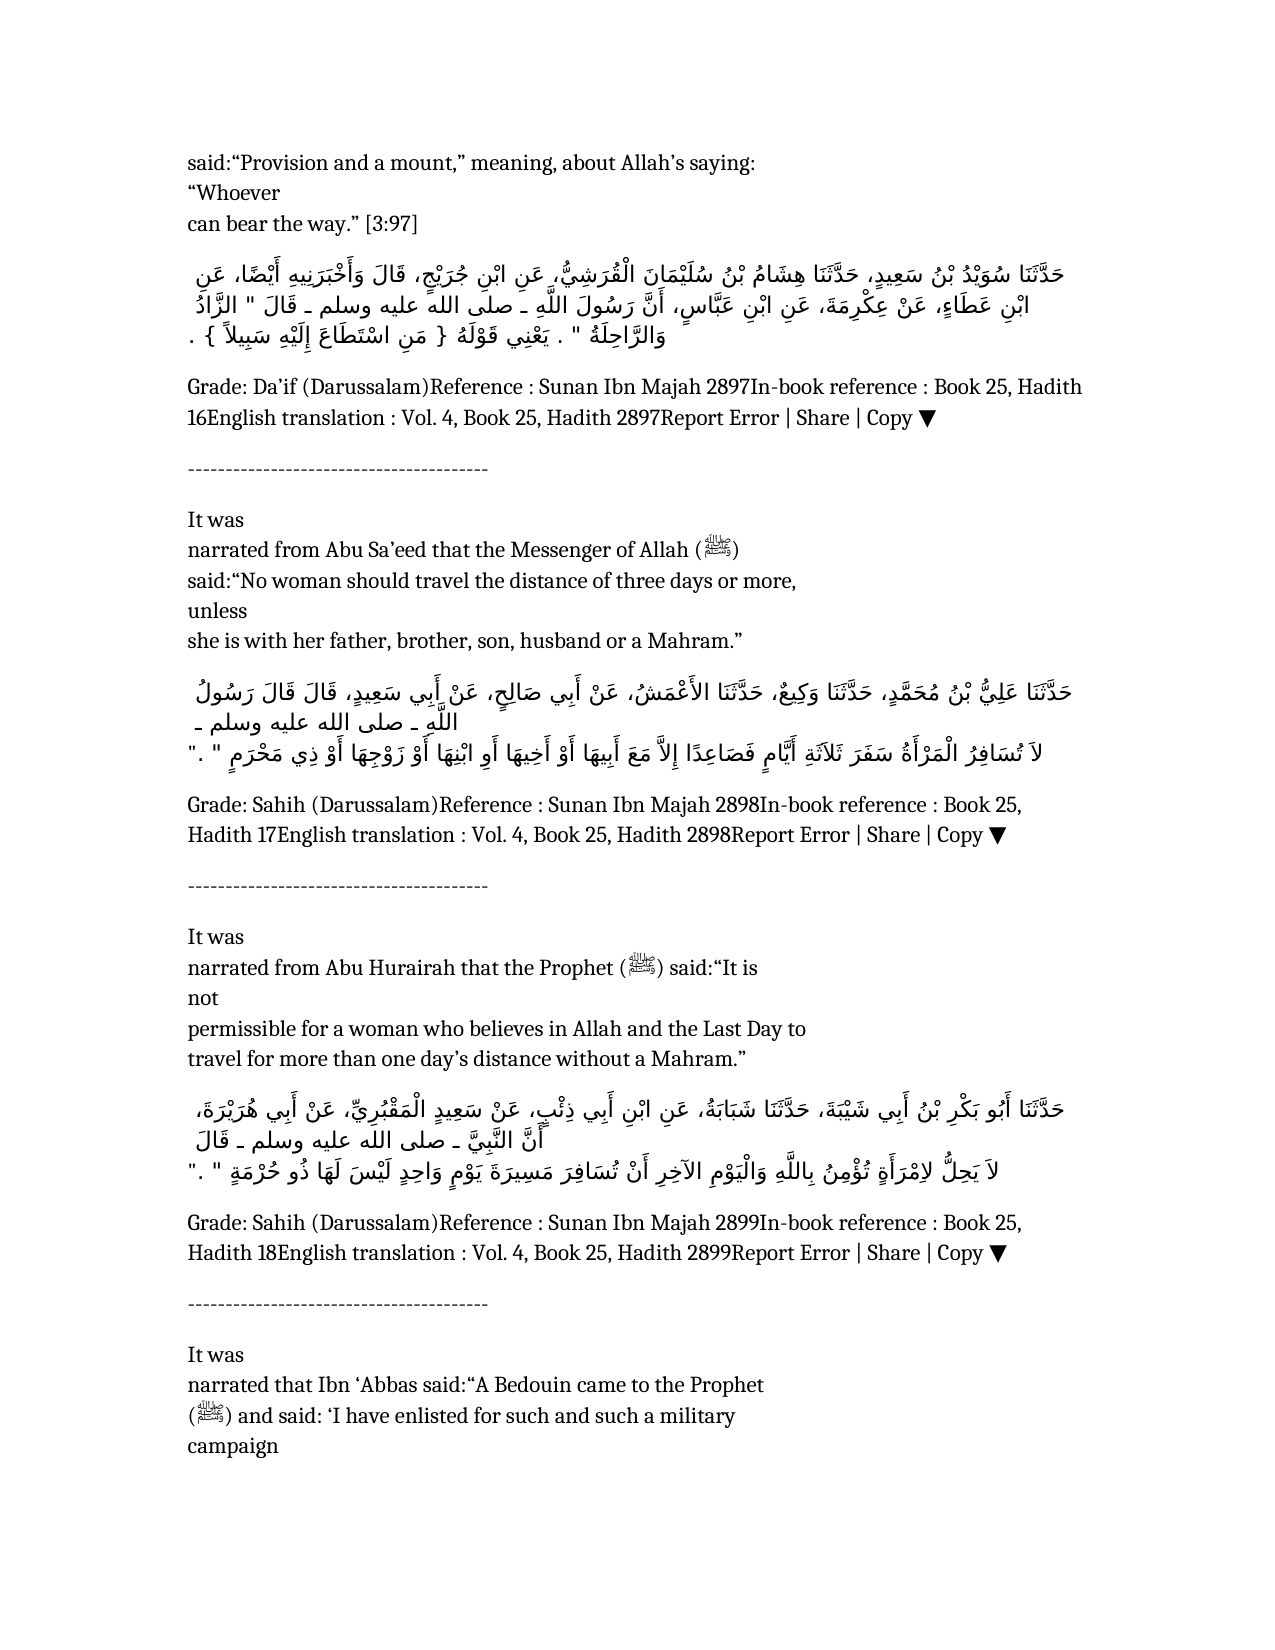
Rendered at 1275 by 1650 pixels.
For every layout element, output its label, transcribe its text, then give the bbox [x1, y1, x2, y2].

text ---------------------------------------- [187, 873, 1087, 899]
text Grade: Sahih (Darussalam)Reference : Sunan Ibn Majah 2899In-book reference : Book 25, Hadith 18English translation : Vol. 4, Book 25, Hadith 2899Report Error | Share | Copy ▼ [187, 1209, 1087, 1266]
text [187, 1342, 1087, 1459]
text It was narrated from Abu Hurairah that the Prophet (ﷺ) said:“It is not permissible for a woman who believes in Allah and the Last Day to travel for more than one day’s distance without a Mahram.” [187, 924, 1087, 1072]
text حَدَّثَنَا سُوَيْدُ بْنُ سَعِيدٍ، حَدَّثَنَا هِشَامُ بْنُ سُلَيْمَانَ الْقُرَشِيُّ، عَنِ ابْنِ جُرَيْجٍ، قَالَ وَأَخْبَرَنِيهِ أَيْضًا، عَنِ ابْنِ عَطَاءٍ، عَنْ عِكْرِمَةَ، عَنِ ابْنِ عَبَّاسٍ، أَنَّ رَسُولَ اللَّهِ ـ صلى الله عليه وسلم ـ قَالَ ‏"‏ الزَّادُ وَالرَّاحِلَةُ ‏"‏ ‏.‏ يَعْنِي قَوْلَهُ ‏{‏ مَنِ اسْتَطَاعَ إِلَيْهِ سَبِيلاً ‏}‏ ‏.‏ [187, 261, 1087, 349]
text It was narrated from Abu Sa’eed that the Messenger of Allah (ﷺ) said:“No woman should travel the distance of three days or more, unless she is with her father, brother, son, husband or a Mahram.” [187, 506, 1087, 654]
text ---------------------------------------- [187, 455, 1087, 482]
text Grade: Sahih (Darussalam)Reference : Sunan Ibn Majah 2898In-book reference : Book 25, Hadith 17English translation : Vol. 4, Book 25, Hadith 2898Report Error | Share | Copy ▼ [187, 792, 1087, 848]
text حَدَّثَنَا عَلِيُّ بْنُ مُحَمَّدٍ، حَدَّثَنَا وَكِيعٌ، حَدَّثَنَا الأَعْمَشُ، عَنْ أَبِي صَالِحٍ، عَنْ أَبِي سَعِيدٍ، قَالَ قَالَ رَسُولُ اللَّهِ ـ صلى الله عليه وسلم ـ ‏ "‏ لاَ تُسَافِرُ الْمَرْأَةُ سَفَرَ ثَلاَثَةِ أَيَّامٍ فَصَاعِدًا إِلاَّ مَعَ أَبِيهَا أَوْ أَخِيهَا أَوِ ابْنِهَا أَوْ زَوْجِهَا أَوْ ذِي مَحْرَمٍ ‏"‏ ‏.‏ [187, 679, 1087, 767]
text Grade: Da’if (Darussalam)Reference : Sunan Ibn Majah 2897In-book reference : Book 25, Hadith 16English translation : Vol. 4, Book 25, Hadith 2897Report Error | Share | Copy ▼ [187, 374, 1087, 431]
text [187, 150, 1087, 237]
text حَدَّثَنَا أَبُو بَكْرِ بْنُ أَبِي شَيْبَةَ، حَدَّثَنَا شَبَابَةُ، عَنِ ابْنِ أَبِي ذِئْبٍ، عَنْ سَعِيدٍ الْمَقْبُرِيِّ، عَنْ أَبِي هُرَيْرَةَ، أَنَّ النَّبِيَّ ـ صلى الله عليه وسلم ـ قَالَ ‏ "‏ لاَ يَحِلُّ لاِمْرَأَةٍ تُؤْمِنُ بِاللَّهِ وَالْيَوْمِ الآخِرِ أَنْ تُسَافِرَ مَسِيرَةَ يَوْمٍ وَاحِدٍ لَيْسَ لَهَا ذُو حُرْمَةٍ ‏"‏ ‏.‏ [187, 1097, 1087, 1185]
text ---------------------------------------- [187, 1291, 1087, 1317]
